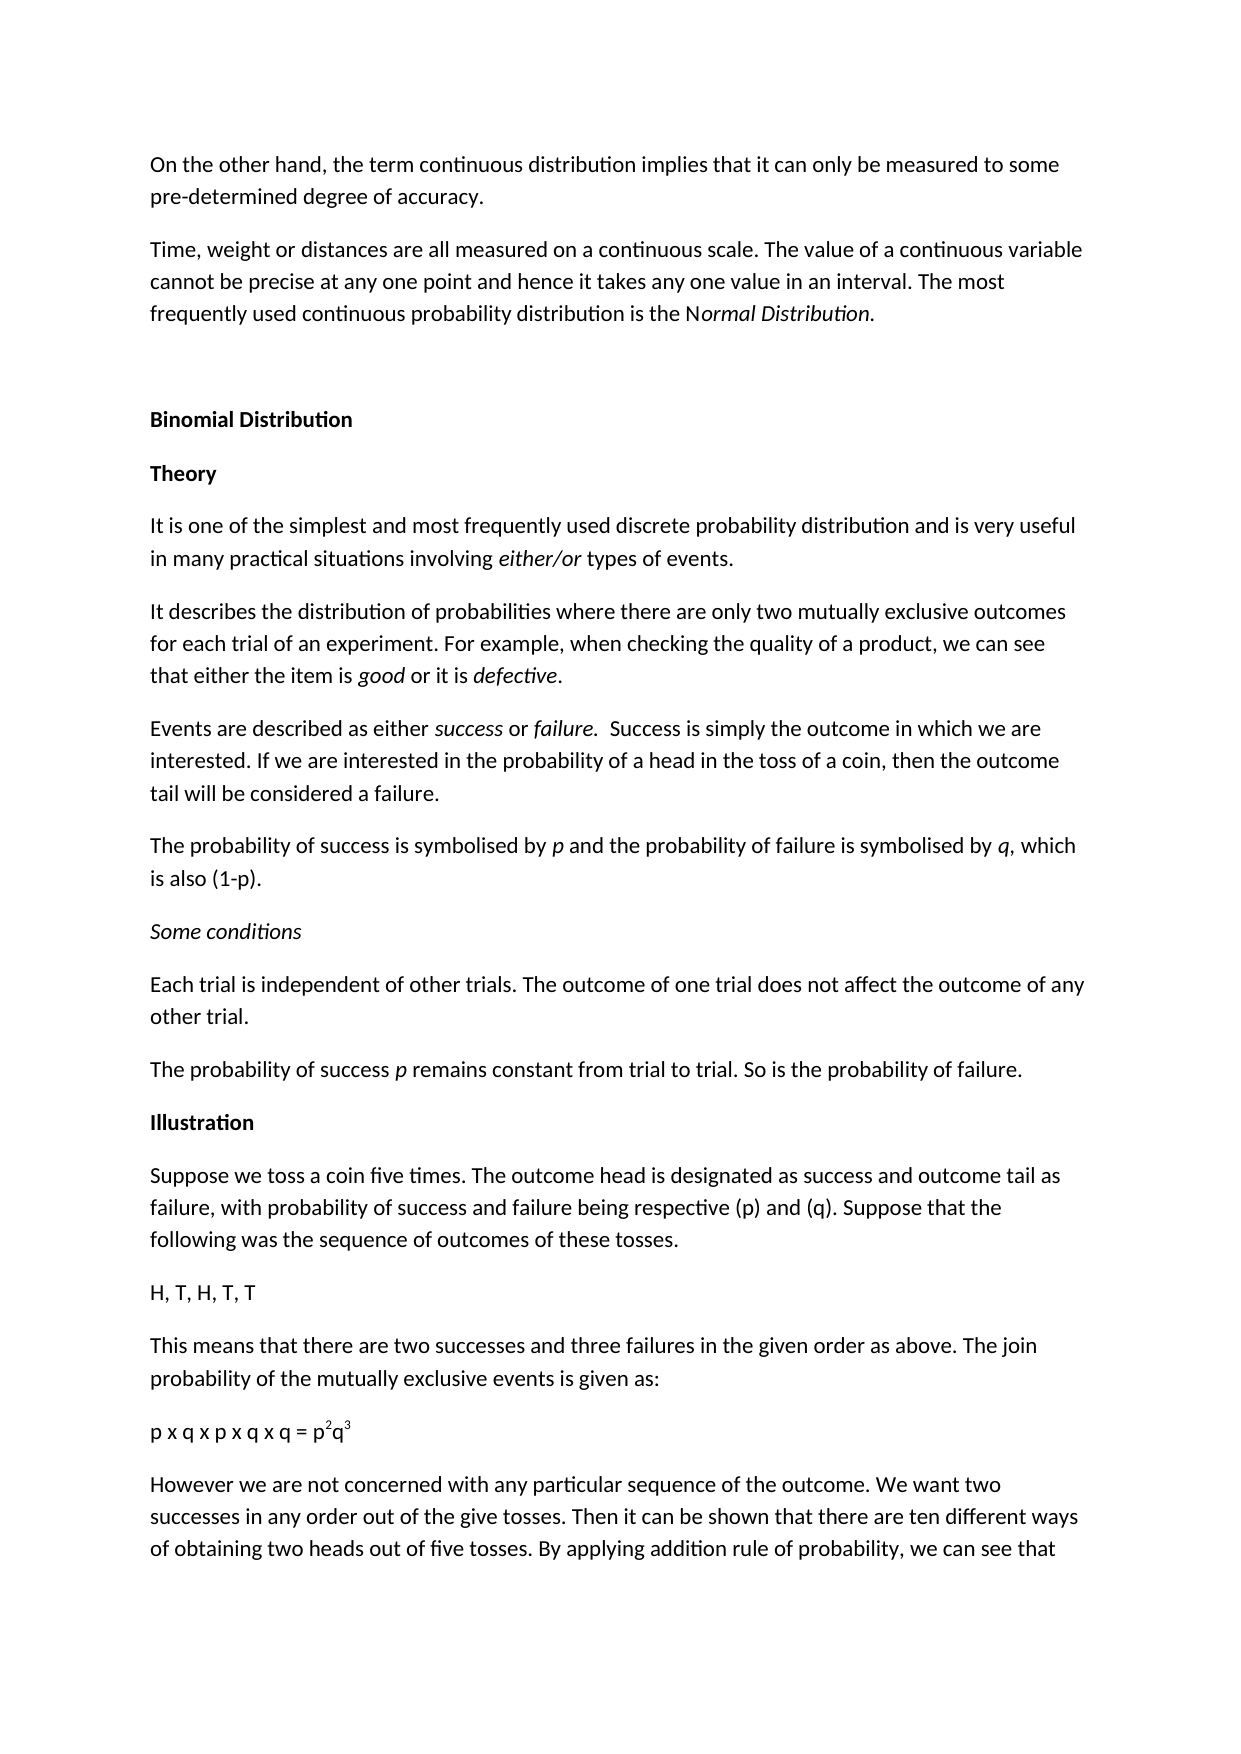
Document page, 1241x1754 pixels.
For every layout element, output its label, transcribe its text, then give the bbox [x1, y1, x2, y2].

text p x q x p x q x q = p2q3 [150, 1417, 1090, 1445]
text It describes the distribution of probabilities where there are only two mutually exclusive outcomes for each trial of an experiment. For example, when checking the quality of a product, we can see that either the item is good or it is defective. [150, 597, 1090, 689]
text Binomial Distribution [150, 406, 1090, 434]
text Each trial is independent of other trials. The outcome of one trial does not affect the outcome of any other trial. [150, 970, 1090, 1030]
text It is one of the simplest and most frequently used discrete probability distribution and is very useful in many practical situations involving either/or types of events. [150, 512, 1090, 572]
text Suppose we toss a coin five times. The outcome head is designated as success and outcome tail as failure, with probability of success and failure being respective (p) and (q). Suppose that the following was the sequence of outcomes of these tosses. [150, 1161, 1090, 1253]
text Some conditions [150, 917, 1090, 945]
text The probability of success is symbolised by p and the probability of failure is symbolised by q, which is also (1-p). [150, 832, 1090, 892]
text The probability of success p remains constant from trial to trial. So is the probability of failure. [150, 1055, 1090, 1083]
text On the other hand, the term continuous distribution implies that it can only be measured to some pre-determined degree of accuracy. [150, 150, 1090, 210]
text Time, weight or distances are all measured on a continuous scale. The value of a continuous variable cannot be precise at any one point and hence it takes any one value in an interval. The most frequently used continuous probability distribution is the Normal Distribution. [150, 235, 1090, 328]
text H, T, H, T, T [150, 1278, 1090, 1307]
text Theory [150, 459, 1090, 487]
text Illustration [150, 1108, 1090, 1136]
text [150, 1470, 1090, 1562]
text This means that there are two successes and three failures in the given order as above. The join probability of the mutually exclusive events is given as: [150, 1332, 1090, 1392]
text Events are described as either success or failure. Success is simply the outcome in which we are interested. If we are interested in the probability of a head in the toss of a coin, then the outcome tail will be considered a failure. [150, 714, 1090, 807]
